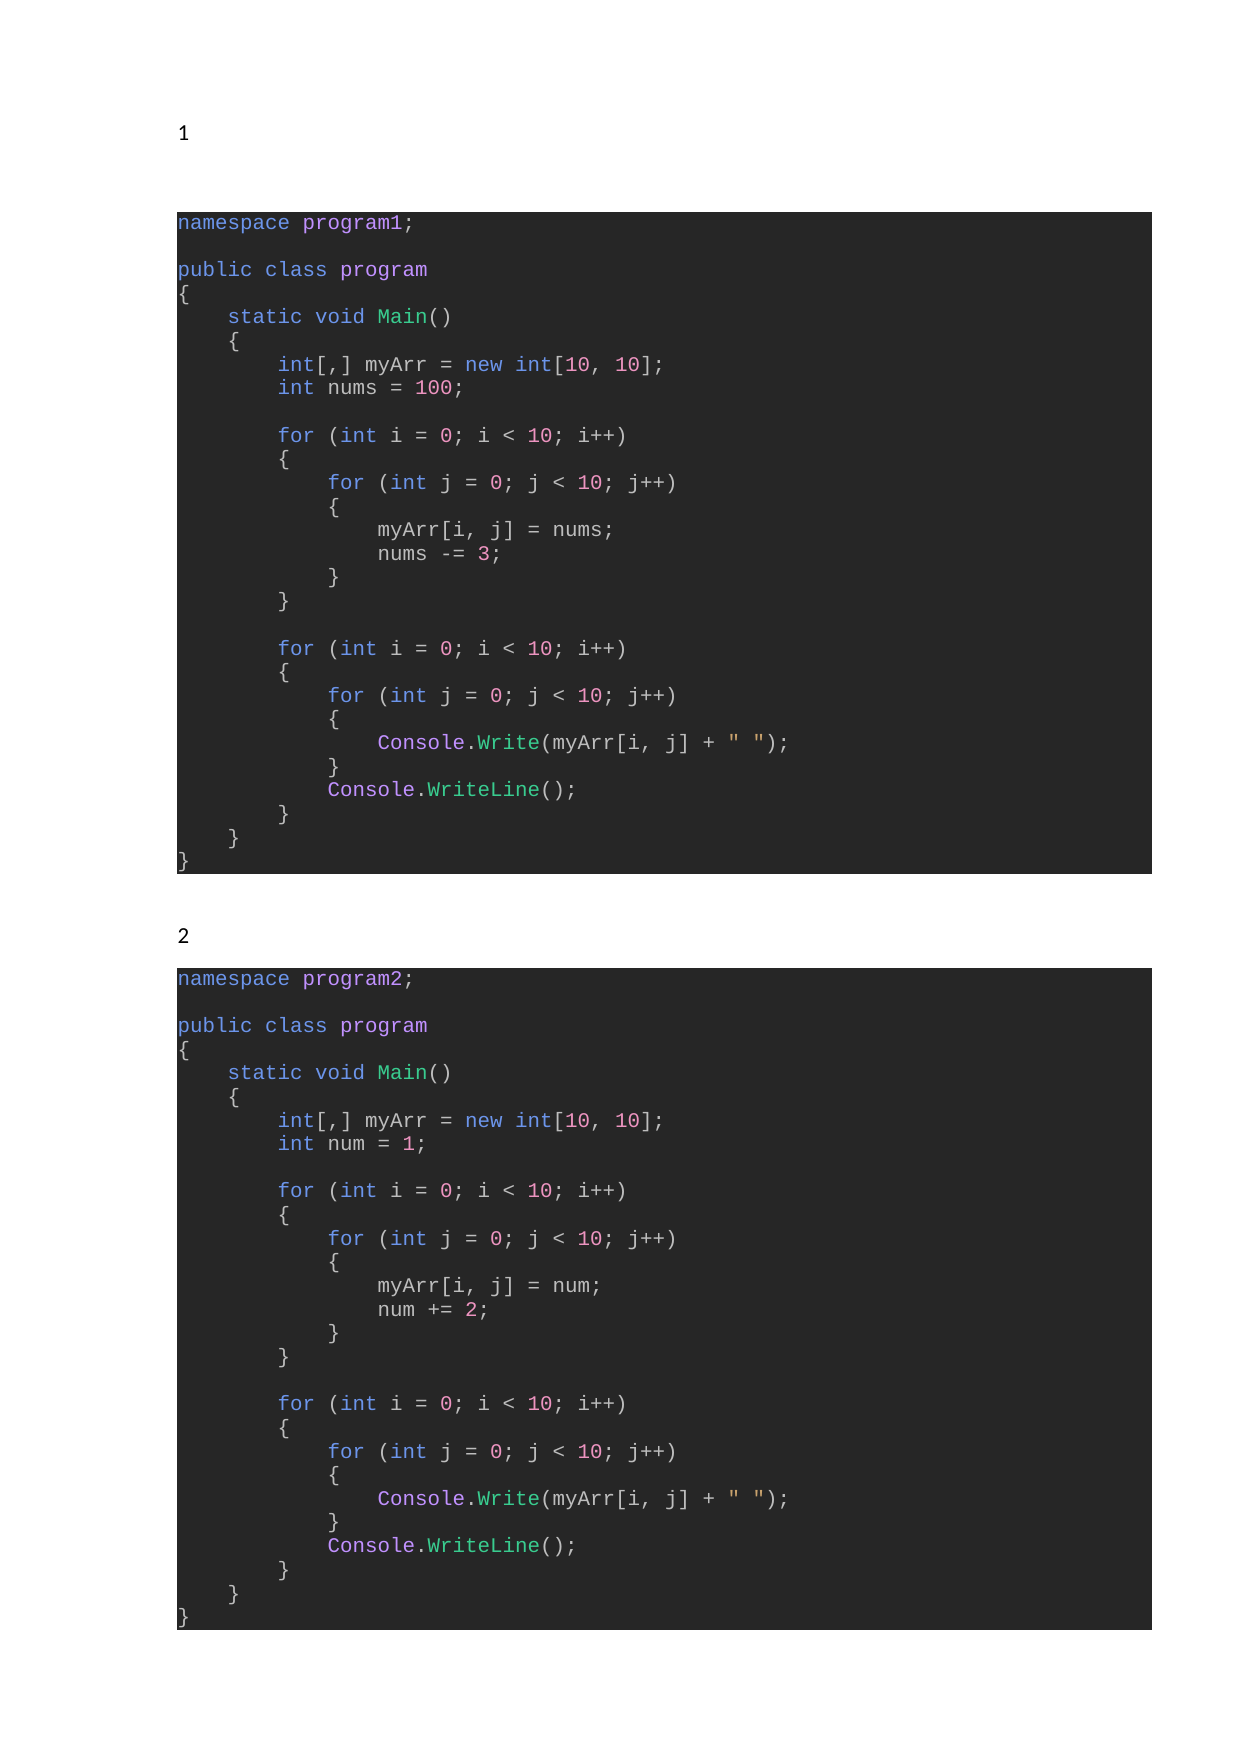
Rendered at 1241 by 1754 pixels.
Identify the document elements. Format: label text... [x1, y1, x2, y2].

text 2 [177, 921, 1152, 949]
text 1 [177, 118, 1152, 146]
text namespace program2; public class program { static void Main() { int[,] myArr = new int[10, 10]; int num = 1; for (int i = 0; i < 10; i++) { for (int j = 0; j < 10; j++) { myArr[i, j] = num; num += 2; } } for (int i = 0; i < 10; i++) { for (int j = 0; j < 10; j++) { Console.Write(myArr[i, j] + " "); } Console.WriteLine(); } } } [177, 968, 1152, 1630]
text namespace program1; public class program { static void Main() { int[,] myArr = new int[10, 10]; int nums = 100; for (int i = 0; i < 10; i++) { for (int j = 0; j < 10; j++) { myArr[i, j] = nums; nums -= 3; } } for (int i = 0; i < 10; i++) { for (int j = 0; j < 10; j++) { Console.Write(myArr[i, j] + " "); } Console.WriteLine(); } } } [177, 212, 1152, 874]
